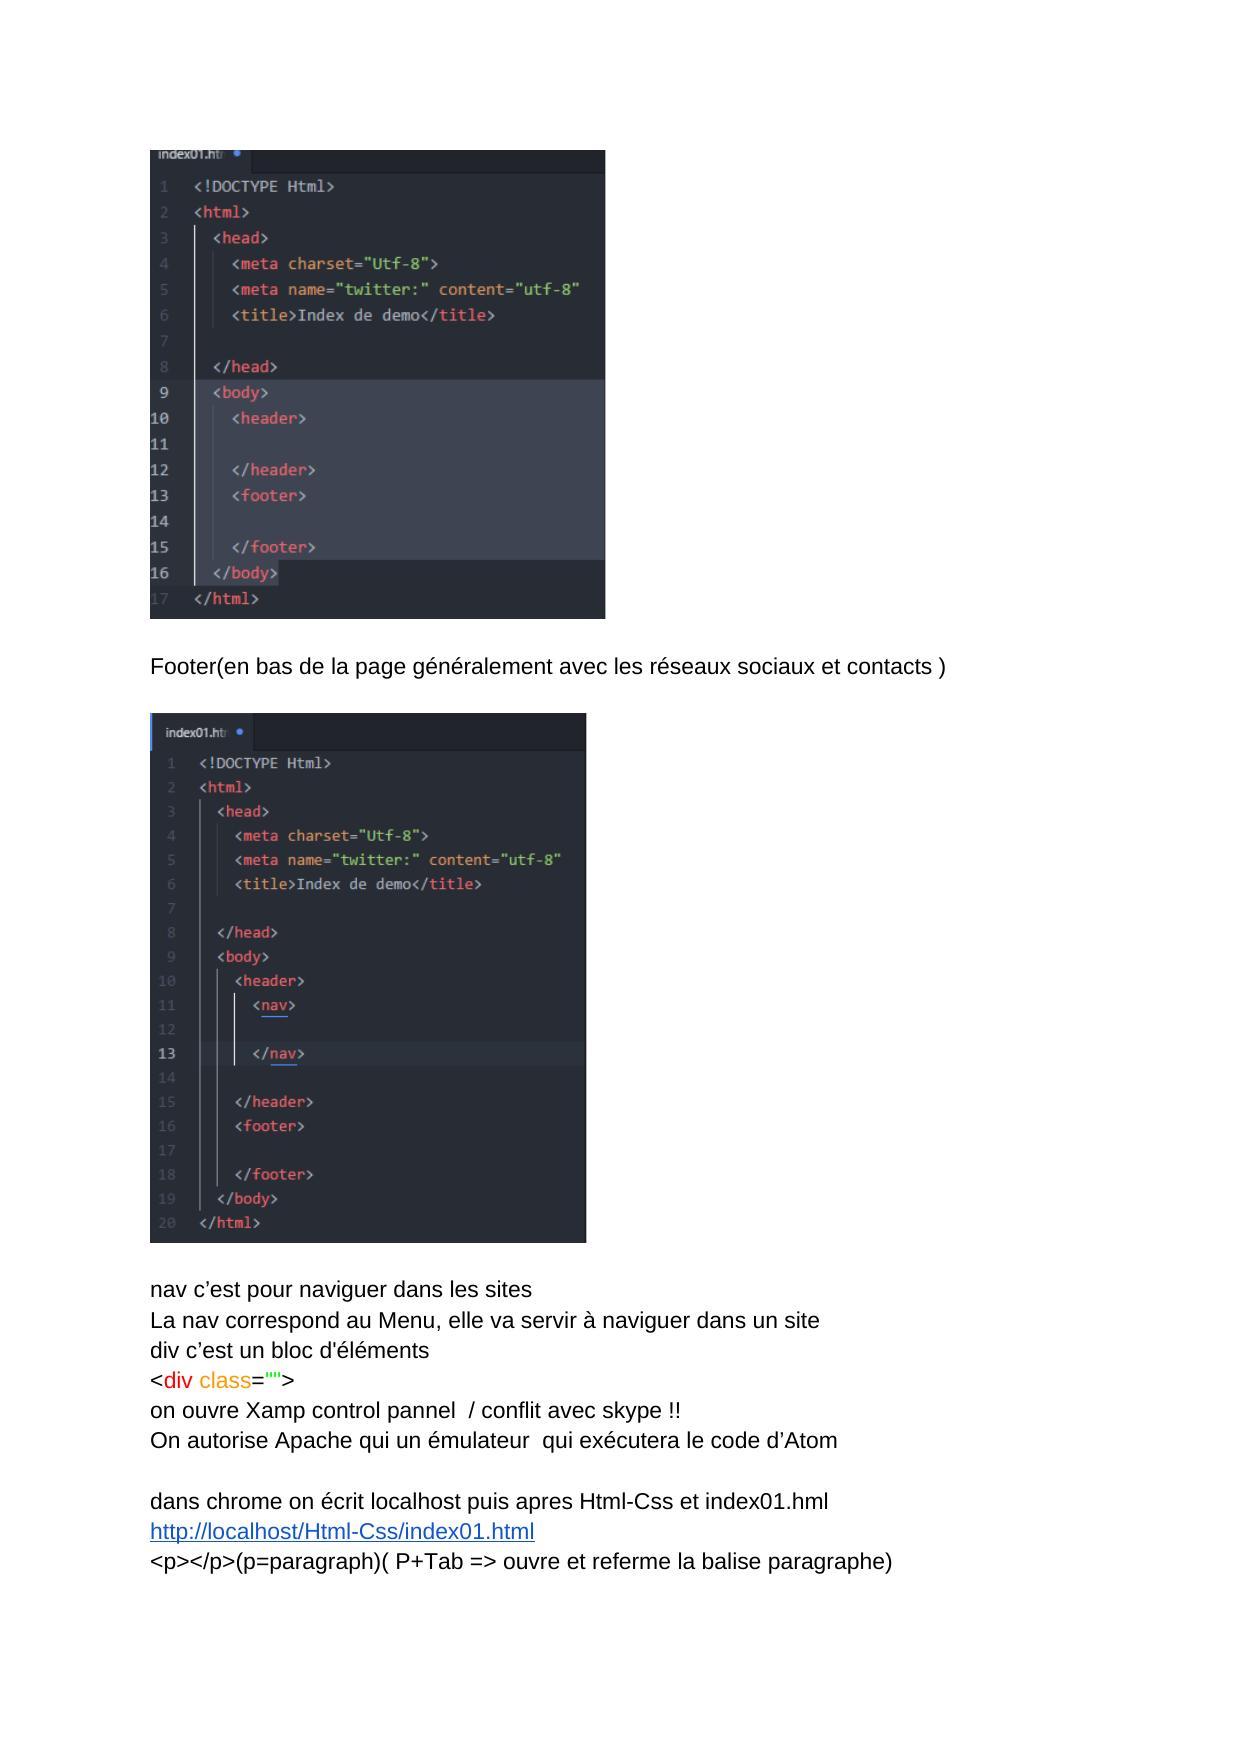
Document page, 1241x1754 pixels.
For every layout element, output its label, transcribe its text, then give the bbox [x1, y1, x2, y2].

text On autorise Apache qui un émulateur qui exécutera le code d’Atom [150, 1427, 1090, 1454]
text on ouvre Xamp control pannel / conflit avec skype !! [150, 1397, 1090, 1423]
text <p></p>(p=paragraph)( P+Tab => ouvre et referme la balise paragraphe) [150, 1548, 1090, 1574]
picture [150, 150, 606, 619]
text div c’est un bloc d'éléments [150, 1337, 1090, 1363]
text Footer(en bas de la page généralement avec les réseaux sociaux et contacts ) [150, 653, 1090, 679]
text http://localhost/Html-Css/index01.html [150, 1518, 1090, 1544]
text La nav correspond au Menu, elle va servir à naviguer dans un site [150, 1307, 1090, 1333]
picture [150, 713, 587, 1243]
text <div class=""> [150, 1367, 1090, 1393]
text nav c’est pour naviguer dans les sites [150, 1276, 1090, 1303]
text dans chrome on écrit localhost puis apres Html-Css et index01.hml [150, 1488, 1090, 1514]
